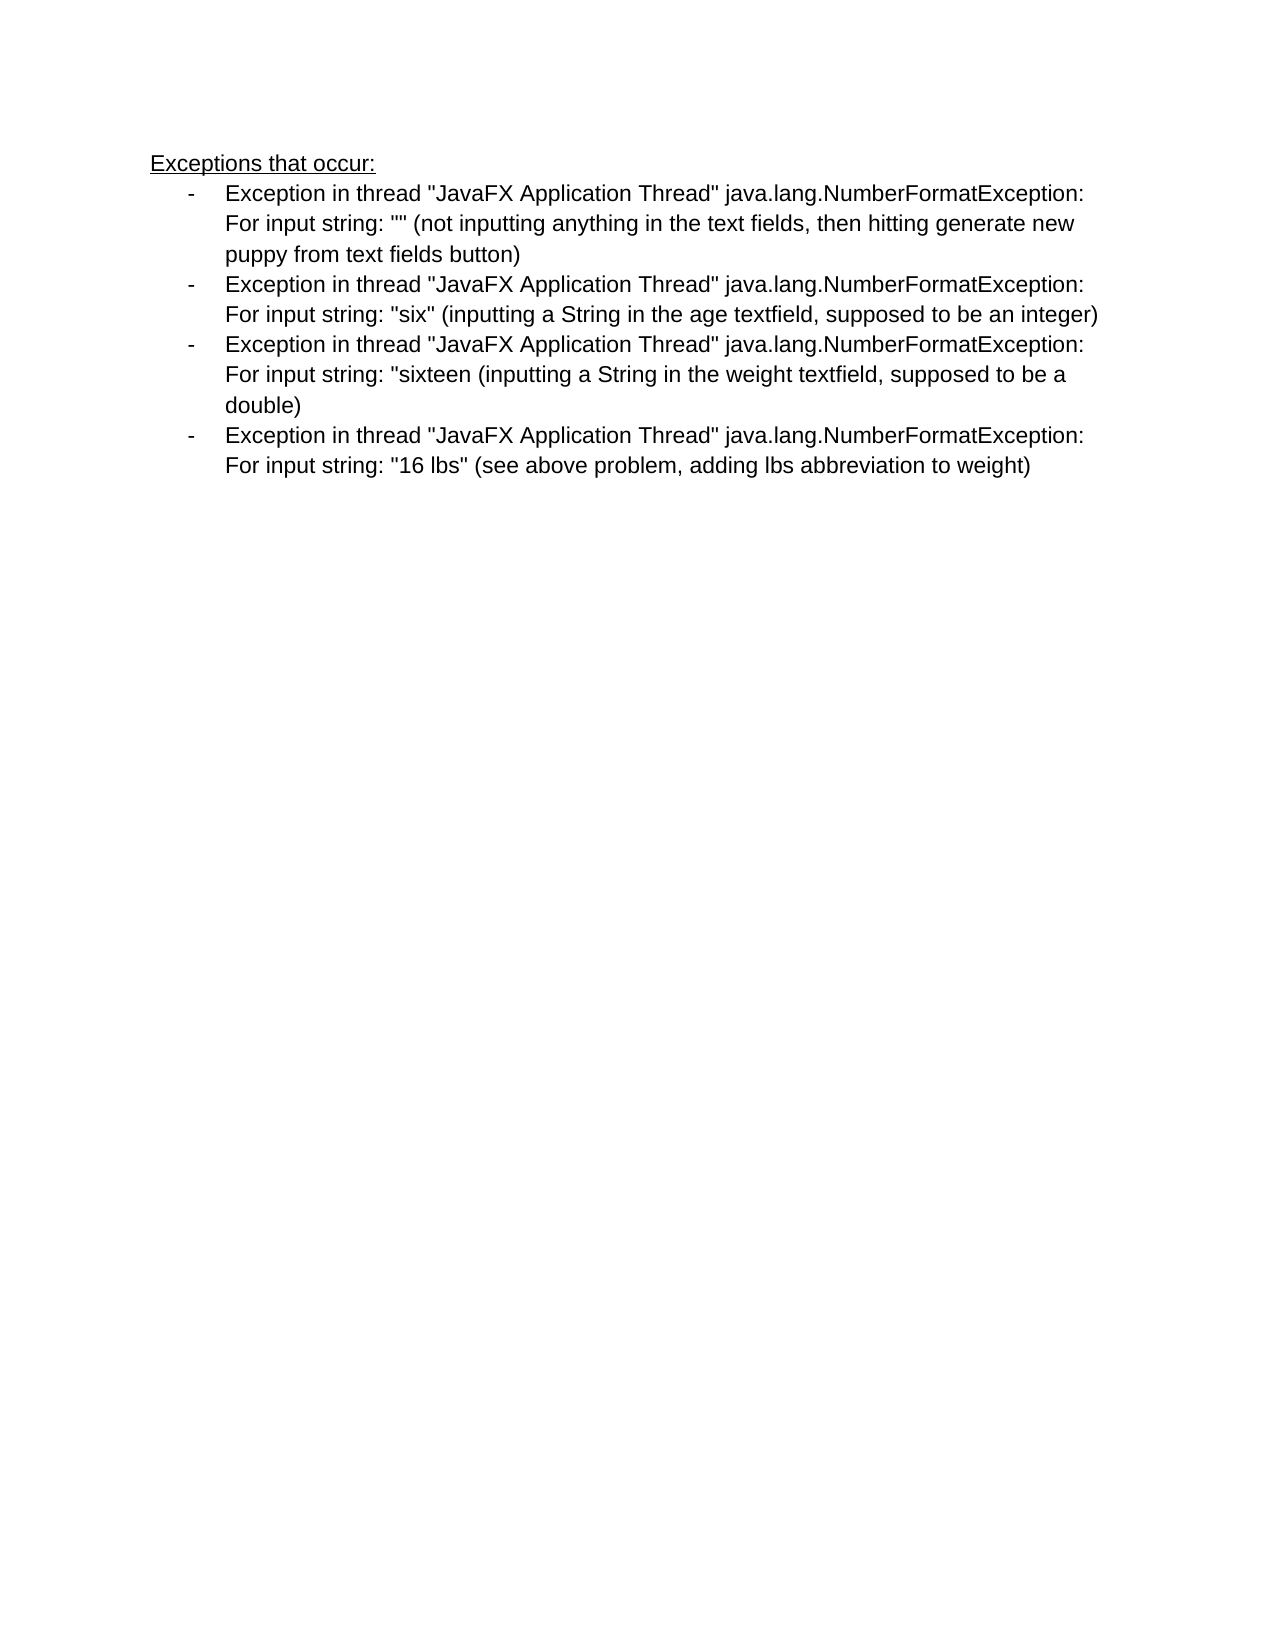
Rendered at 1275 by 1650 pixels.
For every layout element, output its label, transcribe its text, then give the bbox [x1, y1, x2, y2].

text Exceptions that occur: [150, 150, 1125, 176]
list Exception in thread "JavaFX Application Thread" java.lang.NumberFormatException: For input string: "" (not inputting anything in the text fields, then hitting generate new puppy from text fields button) [187, 180, 1125, 267]
list Exception in thread "JavaFX Application Thread" java.lang.NumberFormatException: For input string: "sixteen (inputting a String in the weight textfield, supposed to be a double) [187, 331, 1125, 418]
list Exception in thread "JavaFX Application Thread" java.lang.NumberFormatException: For input string: "six" (inputting a String in the age textfield, supposed to be an integer) [187, 271, 1125, 327]
list Exception in thread "JavaFX Application Thread" java.lang.NumberFormatException: For input string: "16 lbs" (see above problem, adding lbs abbreviation to weight) [187, 422, 1125, 478]
